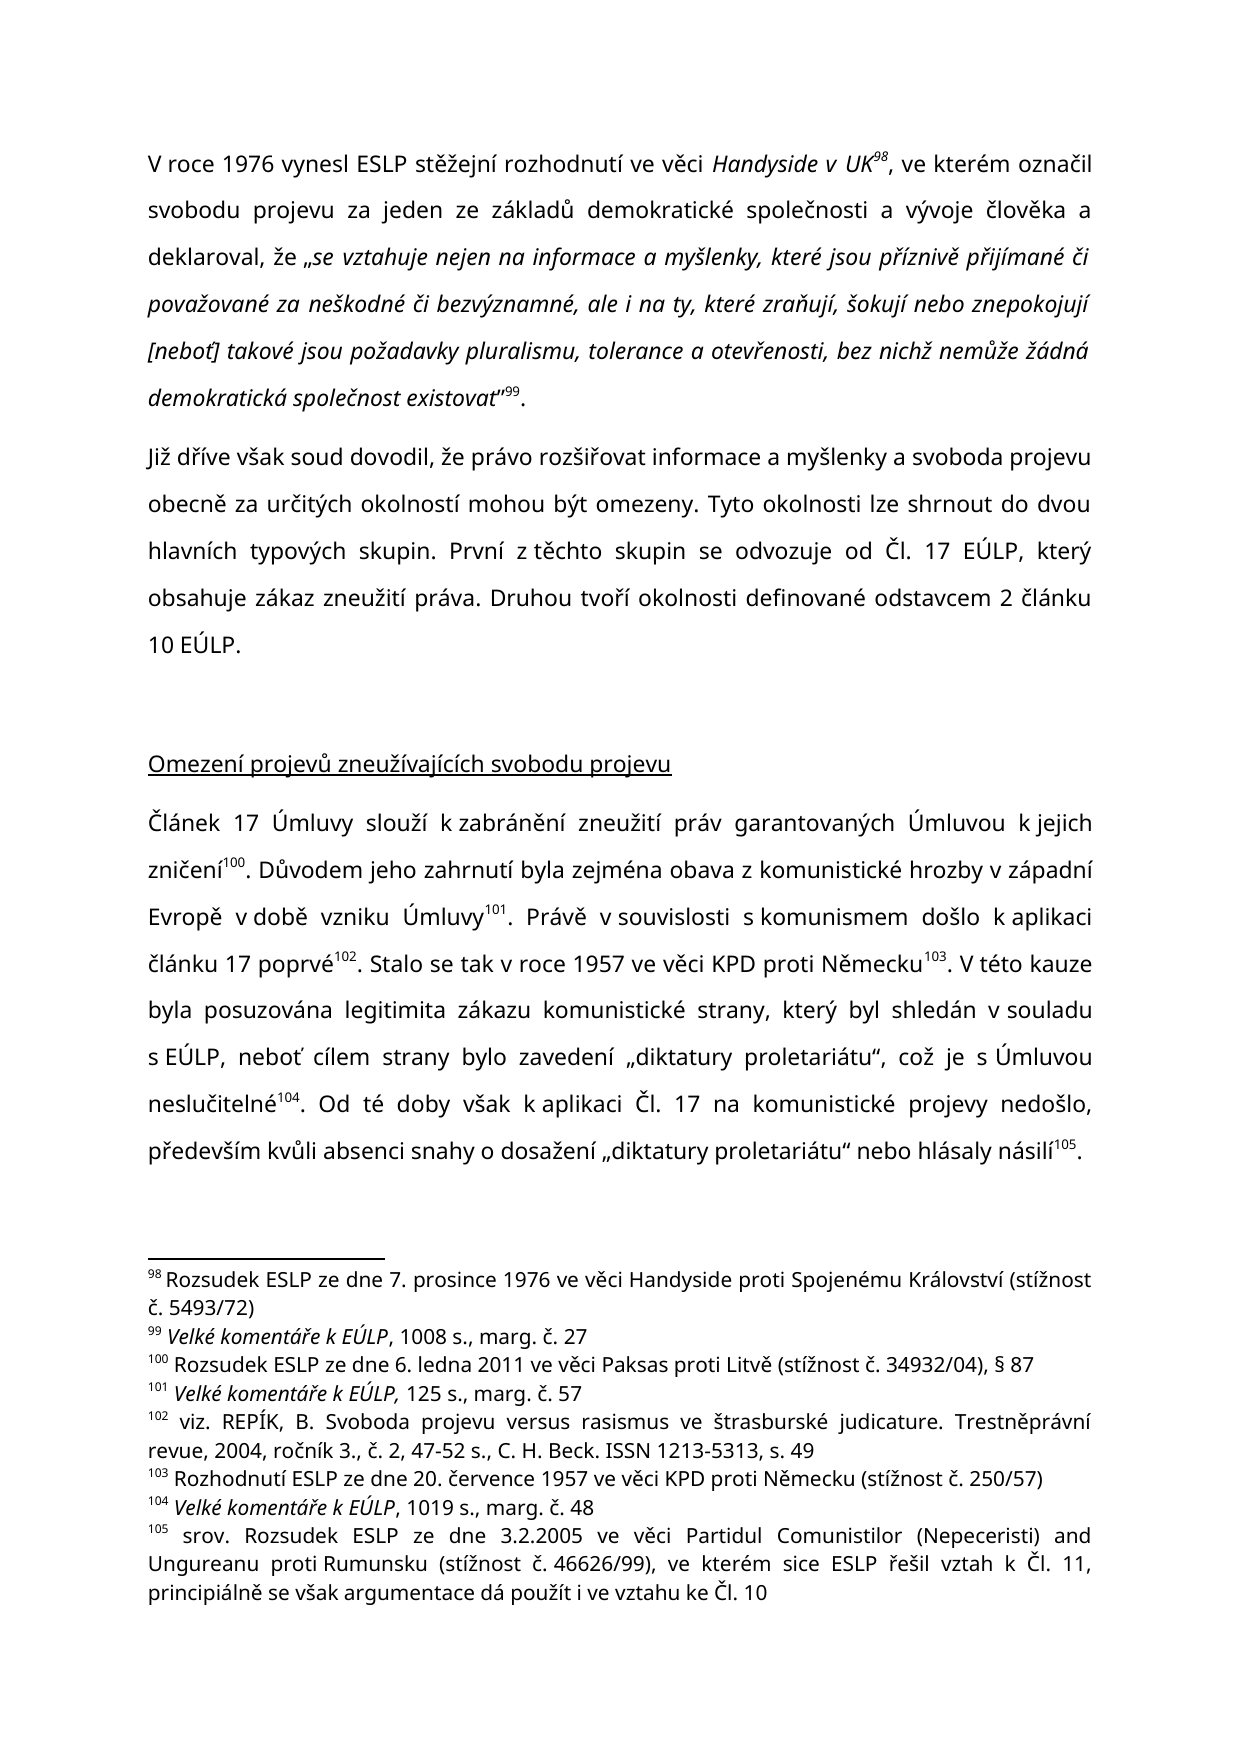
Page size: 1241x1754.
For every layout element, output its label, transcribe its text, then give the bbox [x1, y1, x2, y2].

text Omezení projevů zneužívajících svobodu projevu [148, 748, 1093, 779]
text Již dříve však soud dovodil, že právo rozšiřovat informace a myšlenky a svoboda projevu obecně za určitých okolností mohou být omezeny. Tyto okolnosti lze shrnout do dvou hlavních typových skupin. První z těchto skupin se odvozuje od Čl. 17 EÚLP, který obsahuje zákaz zneužití práva. Druhou tvoří okolnosti definované odstavcem 2 článku 10 EÚLP. [148, 441, 1093, 660]
text V roce 1976 vynesl ESLP stěžejní rozhodnutí ve věci Handyside v UK, ve kterém označil svobodu projevu za jeden ze základů demokratické společnosti a vývoje člověka a deklaroval, že „se vztahuje nejen na informace a myšlenky, které jsou příznivě přijímané či považované za neškodné či bezvýznamné, ale i na ty, které zraňují, šokují nebo znepokojují [neboť] takové jsou požadavky pluralismu, tolerance a otevřenosti, bez nichž nemůže žádná demokratická společnost existovat”. [148, 148, 1093, 413]
text Článek 17 Úmluvy slouží k zabránění zneužití práv garantovaných Úmluvou k jejich zničení. Důvodem jeho zahrnutí byla zejména obava z komunistické hrozby v západní Evropě v době vzniku Úmluvy. Právě v souvislosti s komunismem došlo k aplikaci článku 17 poprvé. Stalo se tak v roce 1957 ve věci KPD proti Německu. V této kauze byla posuzována legitimita zákazu komunistické strany, který byl shledán v souladu s EÚLP, neboť cílem strany bylo zavedení „diktatury proletariátu“, což je s Úmluvou neslučitelné. Od té doby však k aplikaci Čl. 17 na komunistické projevy nedošlo, především kvůli absenci snahy o dosažení „diktatury proletariátu“ nebo hlásaly násilí. [148, 807, 1093, 1166]
